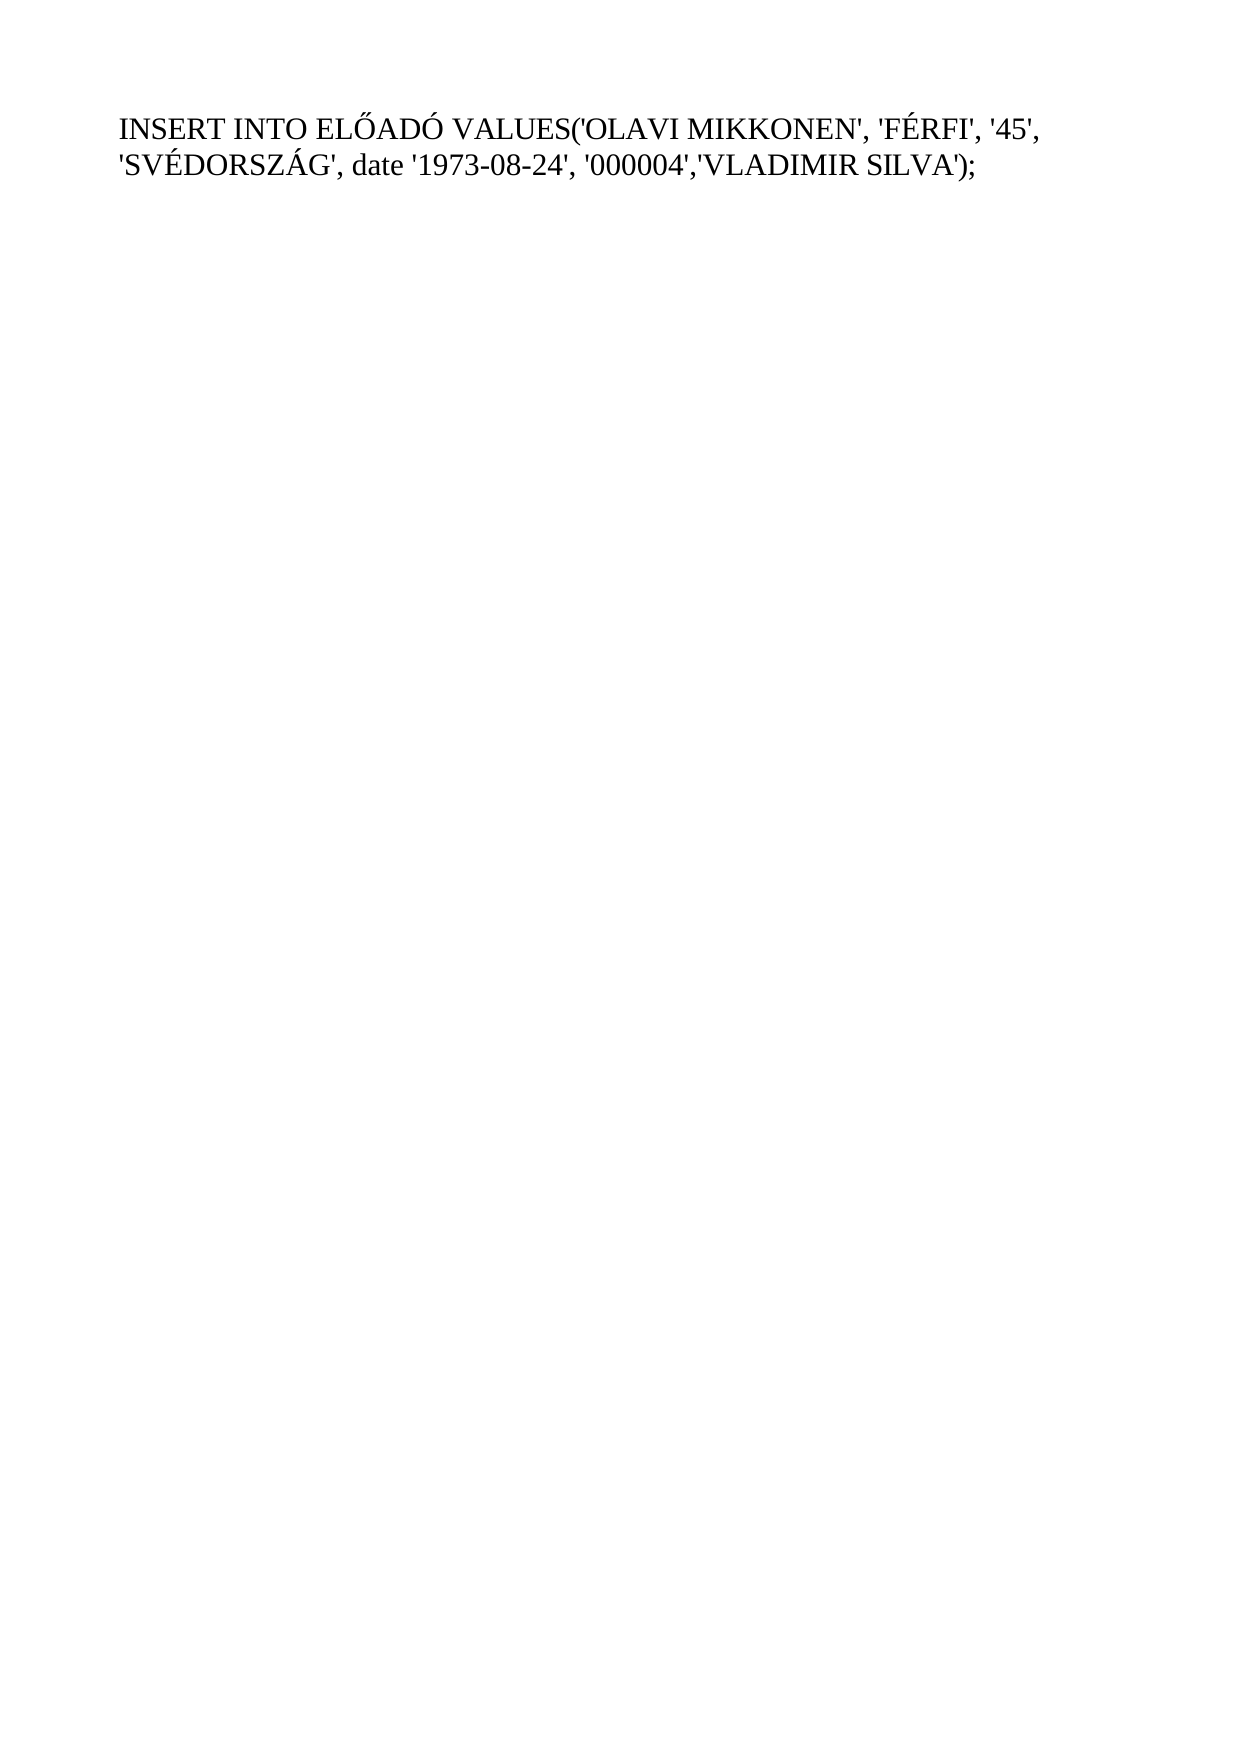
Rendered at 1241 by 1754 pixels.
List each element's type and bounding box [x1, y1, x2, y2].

text [118, 110, 1068, 182]
